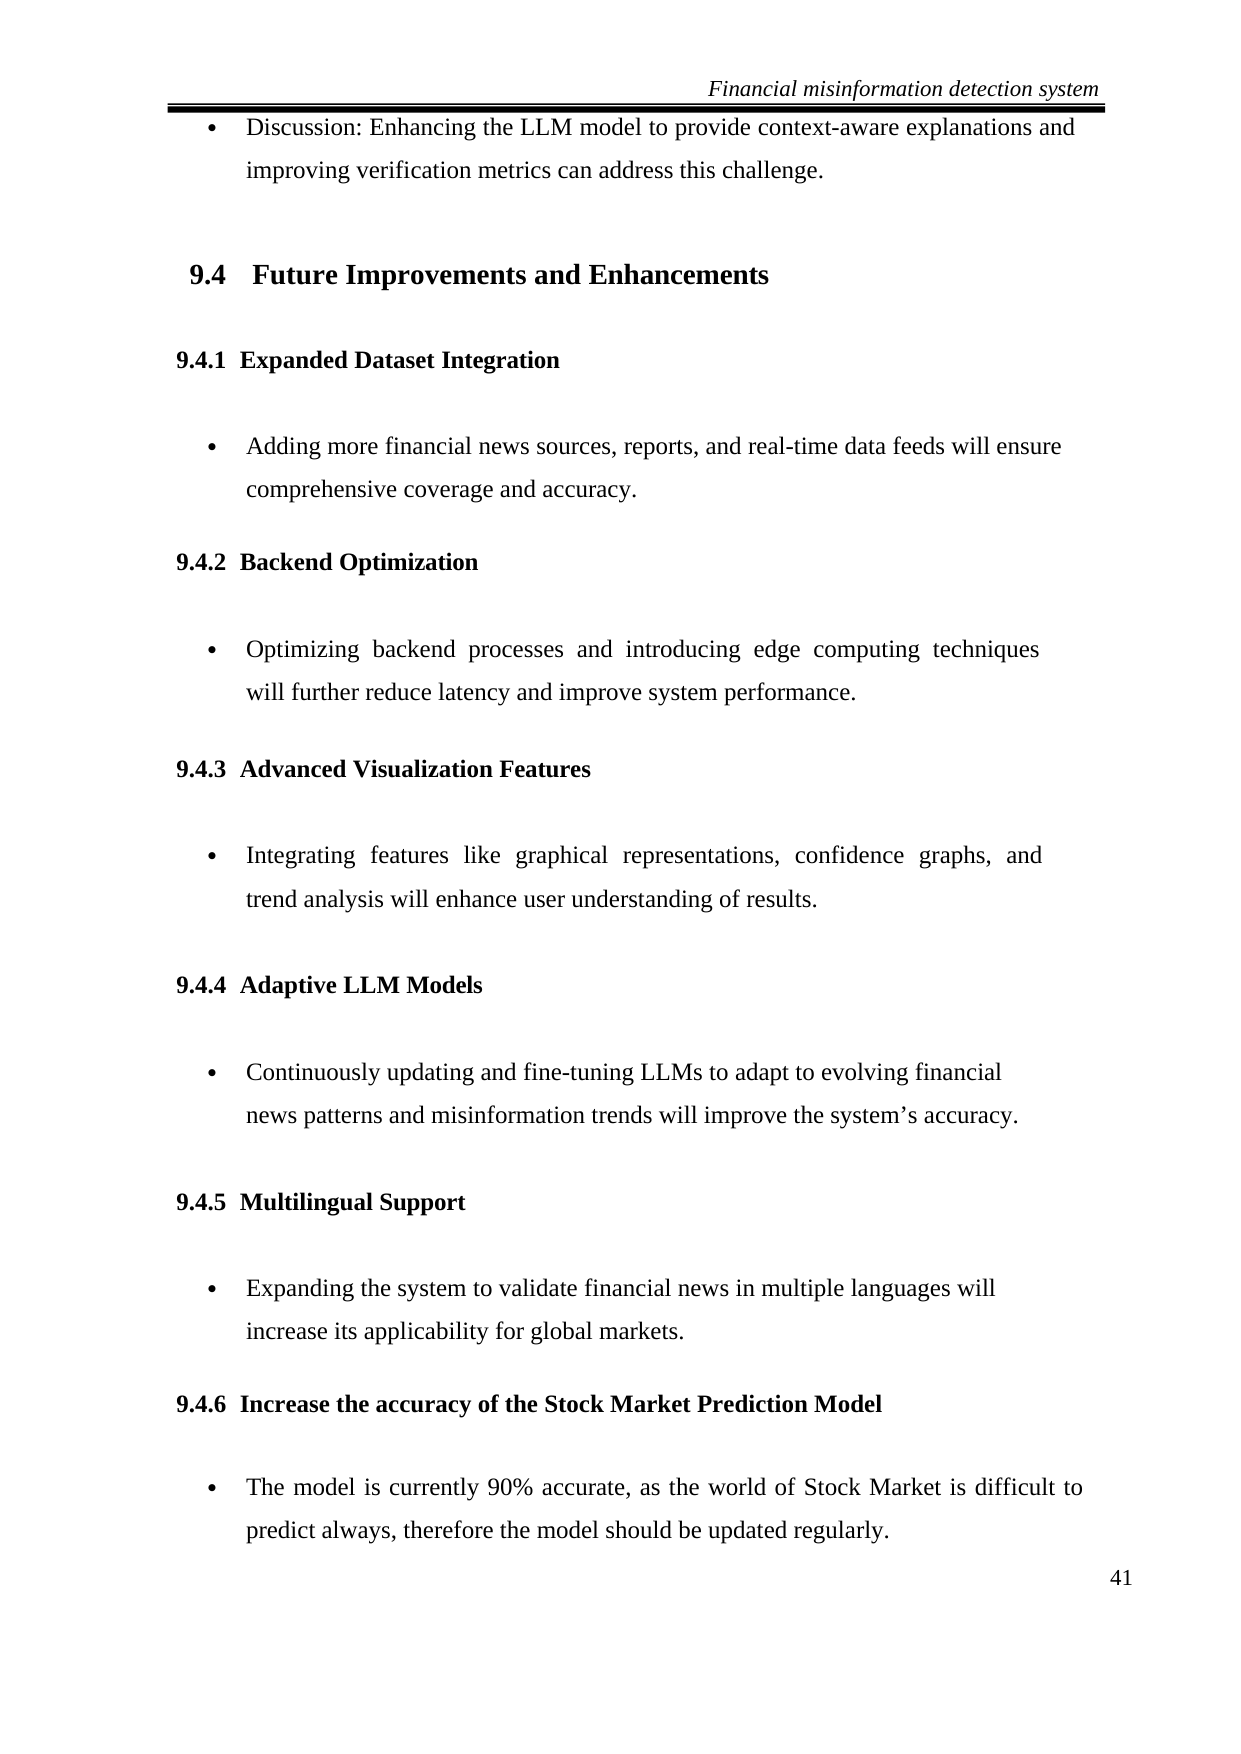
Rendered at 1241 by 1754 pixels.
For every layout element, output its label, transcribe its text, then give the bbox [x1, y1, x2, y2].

list Optimizing backend processes and introducing edge computing techniques will further reduce latency and improve system performance. [208, 634, 1040, 706]
list Increase the accuracy of the Stock Market Prediction Model [176, 1389, 1223, 1417]
list Expanded Dataset Integration [176, 345, 1223, 374]
list Backend Optimization [176, 547, 1223, 576]
subtitle Future Improvements and Enhancements [189, 257, 1223, 291]
list Advanced Visualization Features [176, 754, 1223, 783]
list Adding more financial news sources, reports, and real-time data feeds will ensure comprehensive coverage and accuracy. [208, 431, 1062, 503]
list Continuously updating and fine-tuning LLMs to adapt to evolving financial news patterns and misinformation trends will improve the system’s accuracy. [208, 1057, 1060, 1129]
list Expanding the system to validate financial news in multiple languages will increase its applicability for global markets. [208, 1273, 1084, 1345]
list Multilingual Support [176, 1187, 1223, 1215]
list The model is currently 90% accurate, as the world of Stock Market is difficult to predict always, therefore the model should be updated regularly. [208, 1472, 1084, 1544]
list Discussion: Enhancing the LLM model to provide context-aware explanations and improving verification metrics can address this challenge. [208, 112, 1076, 184]
list Integrating features like graphical representations, confidence graphs, and trend analysis will enhance user understanding of results. [208, 841, 1042, 912]
list Adaptive LLM Models [176, 970, 1223, 999]
